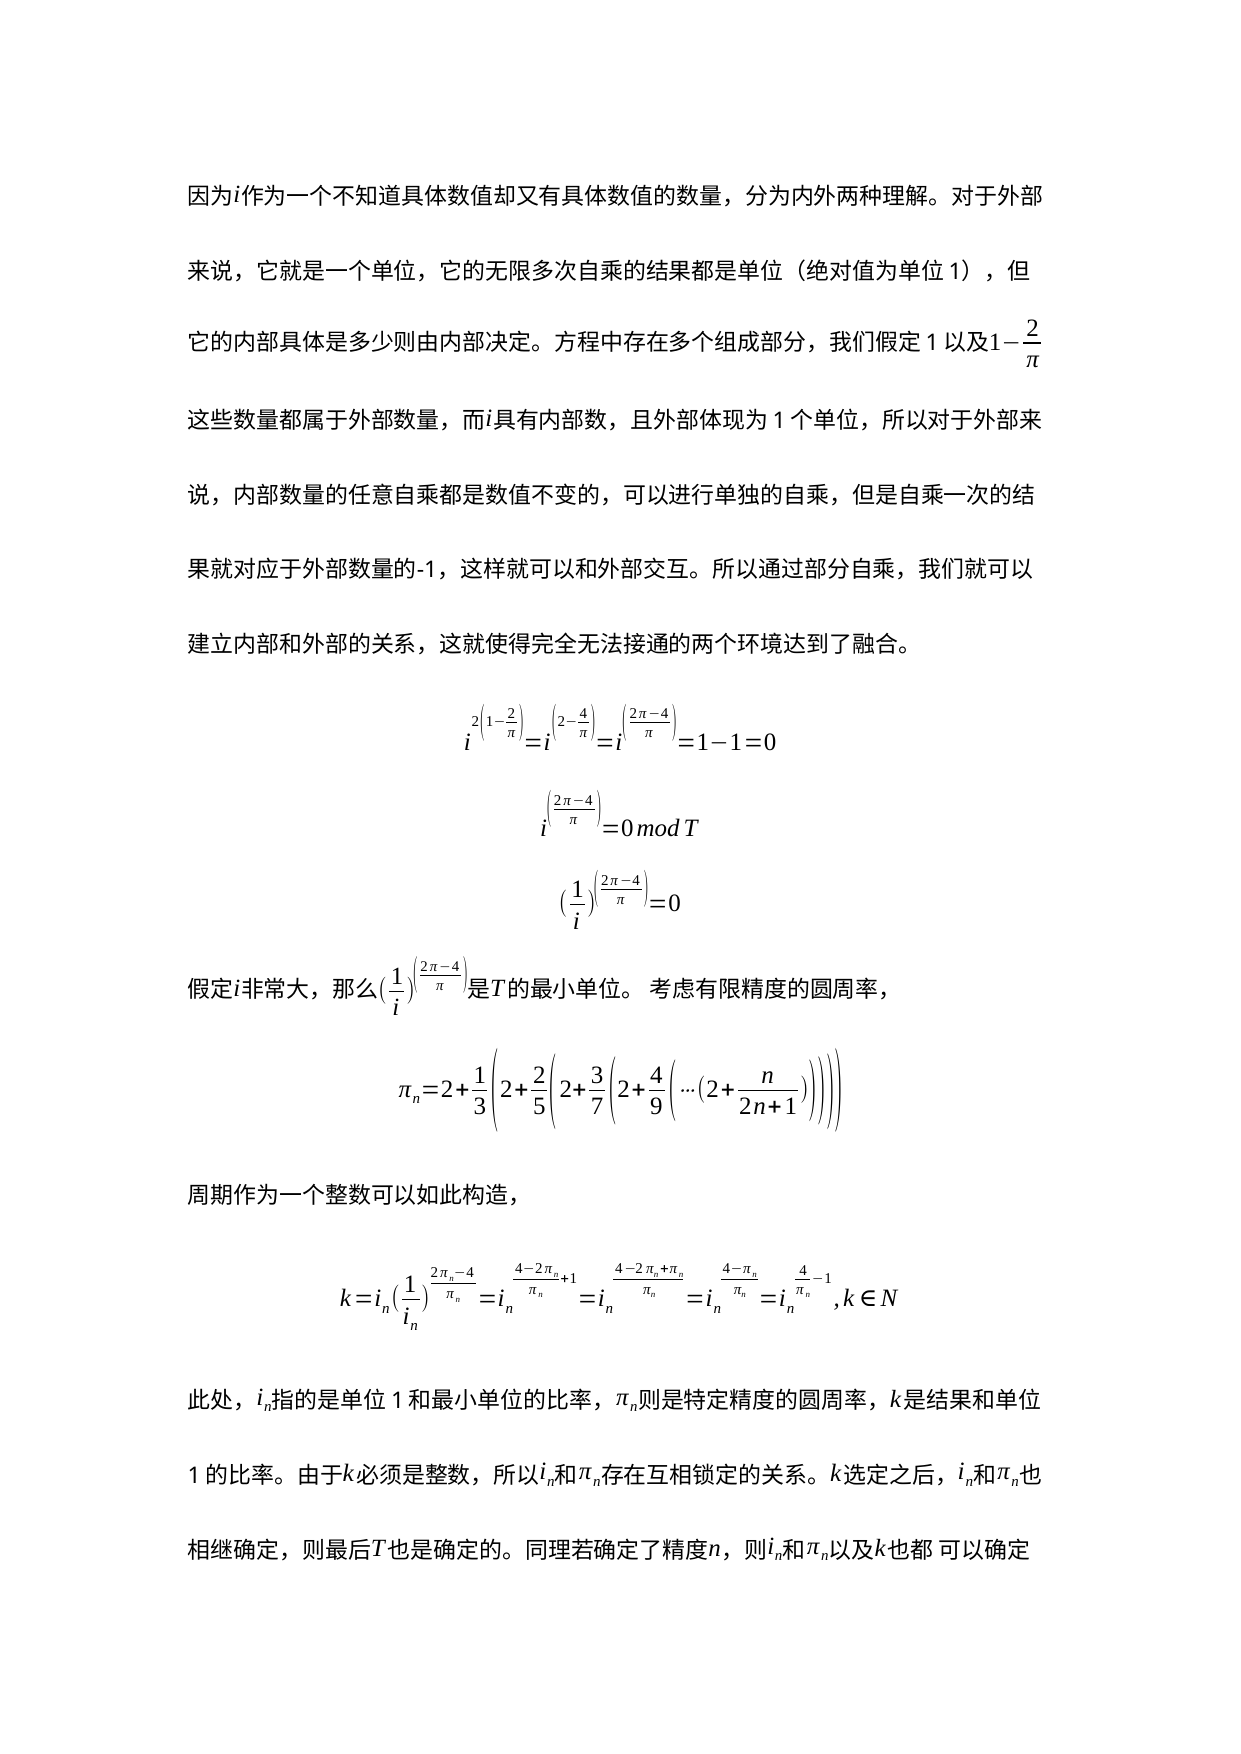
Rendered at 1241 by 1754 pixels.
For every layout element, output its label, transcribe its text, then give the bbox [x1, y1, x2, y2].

text 周期作为一个整数可以如此构造， [187, 1161, 1053, 1226]
text 假定非常大，那么是的最小单位。 考虑有限精度的圆周率， [187, 956, 1053, 1021]
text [187, 162, 1053, 675]
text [187, 1367, 1053, 1581]
